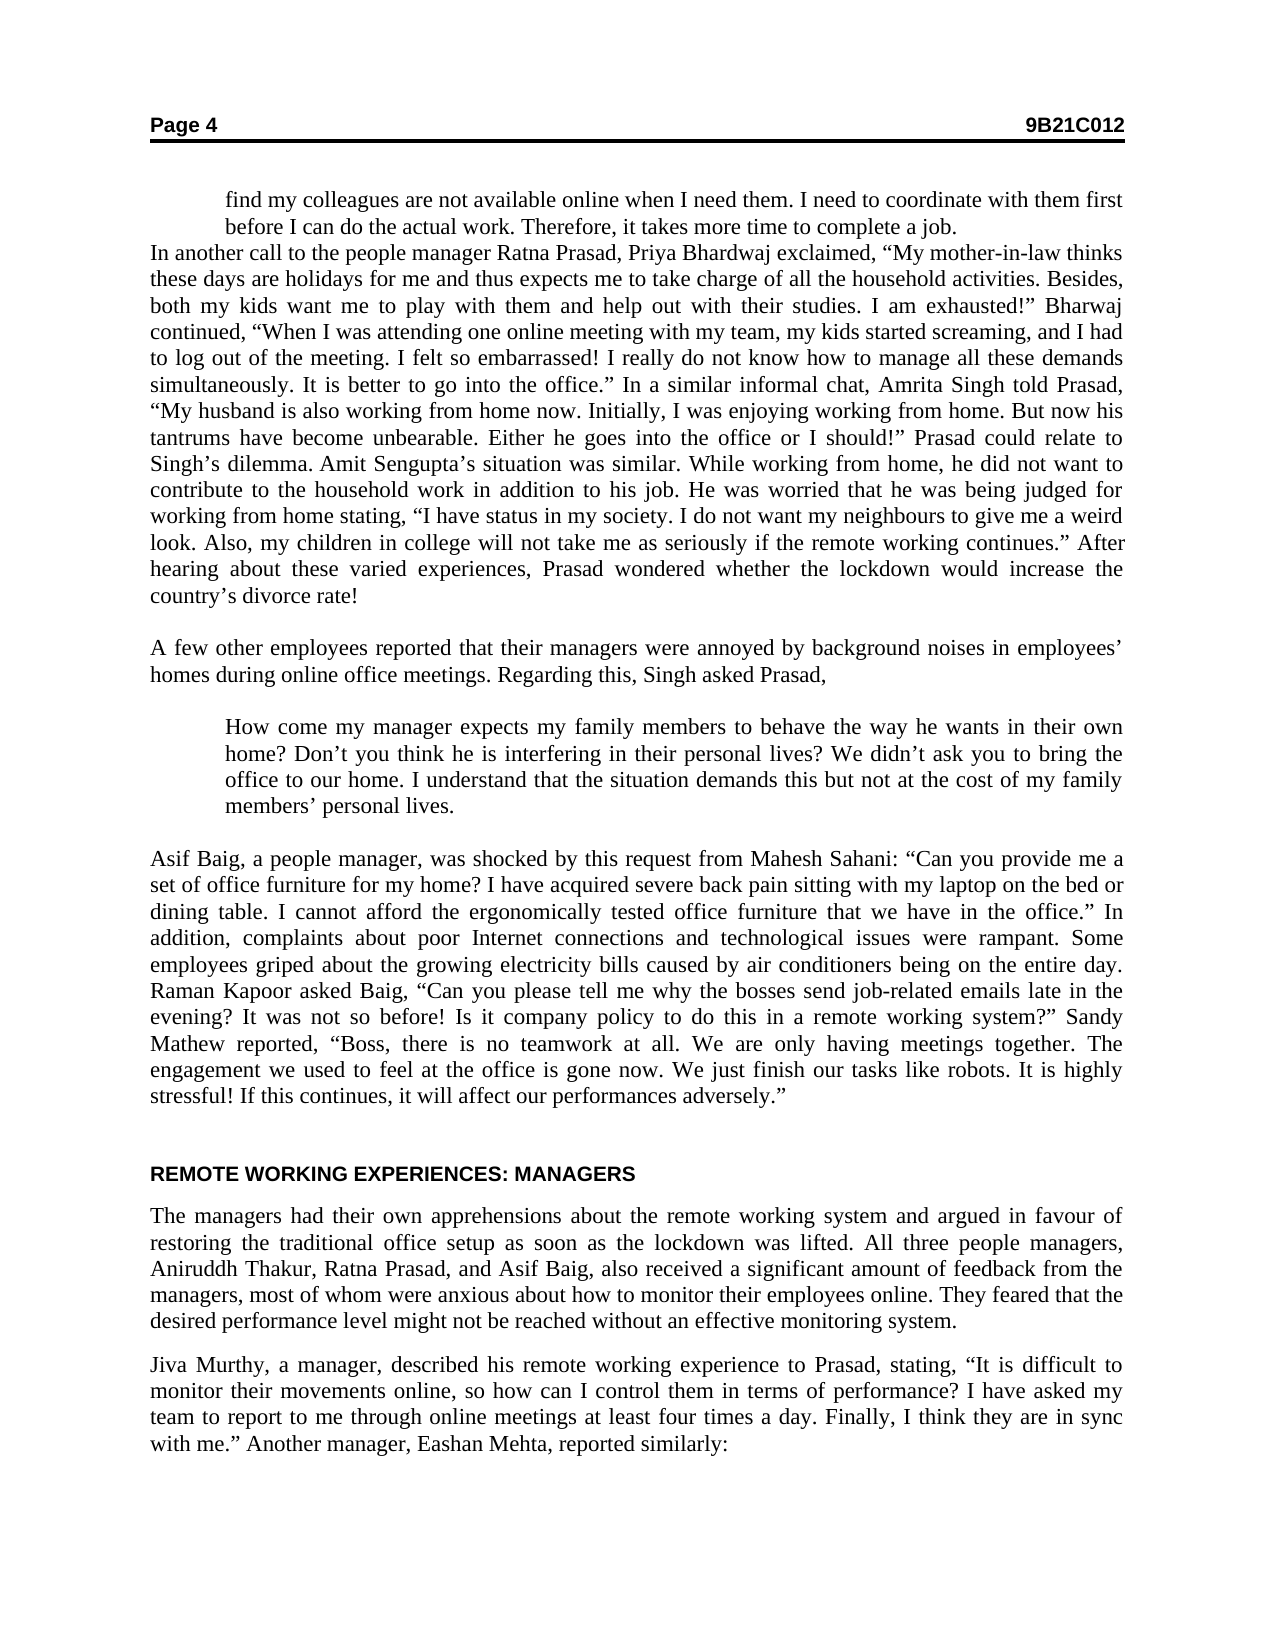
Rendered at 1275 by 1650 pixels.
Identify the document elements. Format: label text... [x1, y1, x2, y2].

text The managers had their own apprehensions about the remote working system and argued in favour of restoring the traditional office setup as soon as the lockdown was lifted. All three people managers, Aniruddh Thakur, Ratna Prasad, and Asif Baig, also received a significant amount of feedback from the managers, most of whom were anxious about how to monitor their employees online. They feared that the desired performance level might not be reached without an effective monitoring system. [150, 1202, 1125, 1334]
text How come my manager expects my family members to behave the way he wants in their own home? Don’t you think he is interfering in their personal lives? We didn’t ask you to bring the office to our home. I understand that the situation demands this but not at the cost of my family members’ personal lives. [225, 713, 1125, 819]
text In another call to the people manager Ratna Prasad, Priya Bhardwaj exclaimed, “My mother-in-law thinks these days are holidays for me and thus expects me to take charge of all the household activities. Besides, both my kids want me to play with them and help out with their studies. I am exhausted!” Bharwaj continued, “When I was attending one online meeting with my team, my kids started screaming, and I had to log out of the meeting. I felt so embarrassed! I really do not know how to manage all these demands simultaneously. It is better to go into the office.” In a similar informal chat, Amrita Singh told Prasad, “My husband is also working from home now. Initially, I was enjoying working from home. But now his tantrums have become unbearable. Either he goes into the office or I should!” Prasad could relate to Singh’s dilemma. Amit Sengupta’s situation was similar. While working from home, he did not want to contribute to the household work in addition to his job. He was worried that he was being judged for working from home stating, “I have status in my society. I do not want my neighbours to give me a weird look. Also, my children in college will not take me as seriously if the remote working continues.” After hearing about these varied experiences, Prasad wondered whether the lockdown would increase the country’s divorce rate! [150, 239, 1125, 608]
text Jiva Murthy, a manager, described his remote working experience to Prasad, stating, “It is difficult to monitor their movements online, so how can I control them in terms of performance? I have asked my team to report to me through online meetings at least four times a day. Finally, I think they are in sync with me.” Another manager, Eashan Mehta, reported similarly: [150, 1351, 1125, 1456]
text Asif Baig, a people manager, was shocked by this request from Mahesh Sahani: “Can you provide me a set of office furniture for my home? I have acquired severe back pain sitting with my laptop on the bed or dining table. I cannot afford the ergonomically tested office furniture that we have in the office.” In addition, complaints about poor Internet connections and technological issues were rampant. Some employees griped about the growing electricity bills caused by air conditioners being on the entire day. Raman Kapoor asked Baig, “Can you please tell me why the bosses send job-related emails late in the evening? It was not so before! Is it company policy to do this in a remote working system?” Sandy Mathew reported, “Boss, there is no teamwork at all. We are only having meetings together. The engagement we used to feel at the office is gone now. We just finish our tasks like robots. It is highly stressful! If this continues, it will affect our performances adversely.” [150, 845, 1125, 1109]
text REMOTE WORKING EXPERIENCES: Managers [150, 1161, 1125, 1185]
text A few other employees reported that their managers were annoyed by background noises in employees’ homes during online office meetings. Regarding this, Singh asked Prasad, [150, 634, 1125, 687]
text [225, 186, 1125, 239]
